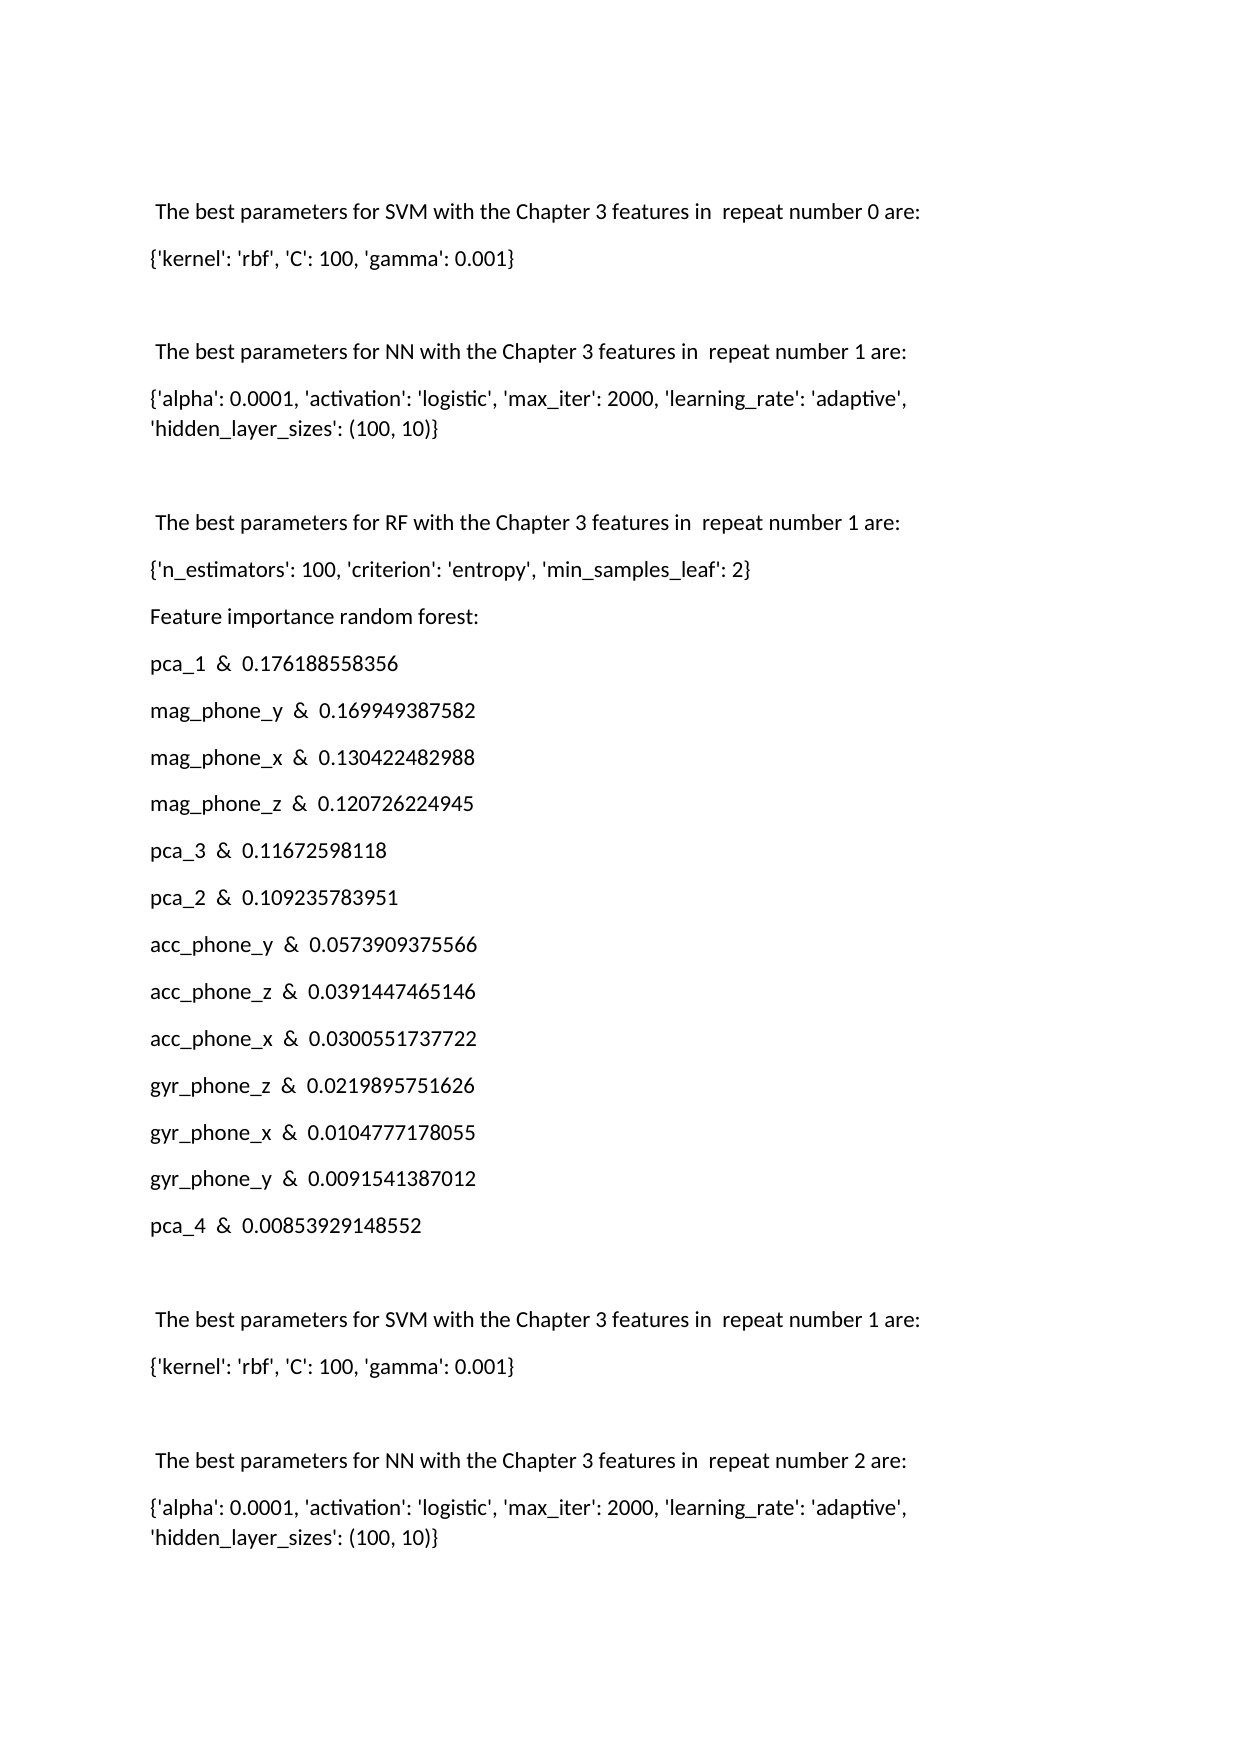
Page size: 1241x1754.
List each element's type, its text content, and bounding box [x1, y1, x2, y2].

text Feature importance random forest: [150, 602, 1090, 630]
text pca_1 & 0.176188558356 [150, 649, 1090, 677]
text acc_phone_y & 0.0573909375566 [150, 930, 1090, 958]
text gyr_phone_z & 0.0219895751626 [150, 1071, 1090, 1099]
text mag_phone_x & 0.130422482988 [150, 743, 1090, 771]
text {'kernel': 'rbf', 'C': 100, 'gamma': 0.001} [150, 244, 1090, 272]
text gyr_phone_y & 0.0091541387012 [150, 1164, 1090, 1193]
text {'alpha': 0.0001, 'activation': 'logistic', 'max_iter': 2000, 'learning_rate': 'adaptive', 'hidden_layer_sizes': (100, 10)} [150, 1493, 1090, 1551]
text {'kernel': 'rbf', 'C': 100, 'gamma': 0.001} [150, 1352, 1090, 1380]
text The best parameters for NN with the Chapter 3 features in repeat number 1 are: [150, 337, 1090, 366]
text acc_phone_z & 0.0391447465146 [150, 977, 1090, 1005]
text acc_phone_x & 0.0300551737722 [150, 1024, 1090, 1052]
text The best parameters for SVM with the Chapter 3 features in repeat number 1 are: [150, 1305, 1090, 1333]
text The best parameters for RF with the Chapter 3 features in repeat number 1 are: [150, 508, 1090, 536]
text mag_phone_z & 0.120726224945 [150, 789, 1090, 818]
text {'n_estimators': 100, 'criterion': 'entropy', 'min_samples_leaf': 2} [150, 555, 1090, 583]
text pca_4 & 0.00853929148552 [150, 1211, 1090, 1239]
text The best parameters for SVM with the Chapter 3 features in repeat number 0 are: [150, 197, 1090, 225]
text mag_phone_y & 0.169949387582 [150, 696, 1090, 724]
text {'alpha': 0.0001, 'activation': 'logistic', 'max_iter': 2000, 'learning_rate': 'adaptive', 'hidden_layer_sizes': (100, 10)} [150, 384, 1090, 443]
text pca_3 & 0.11672598118 [150, 836, 1090, 864]
text gyr_phone_x & 0.0104777178055 [150, 1118, 1090, 1146]
text The best parameters for NN with the Chapter 3 features in repeat number 2 are: [150, 1446, 1090, 1474]
text pca_2 & 0.109235783951 [150, 883, 1090, 911]
